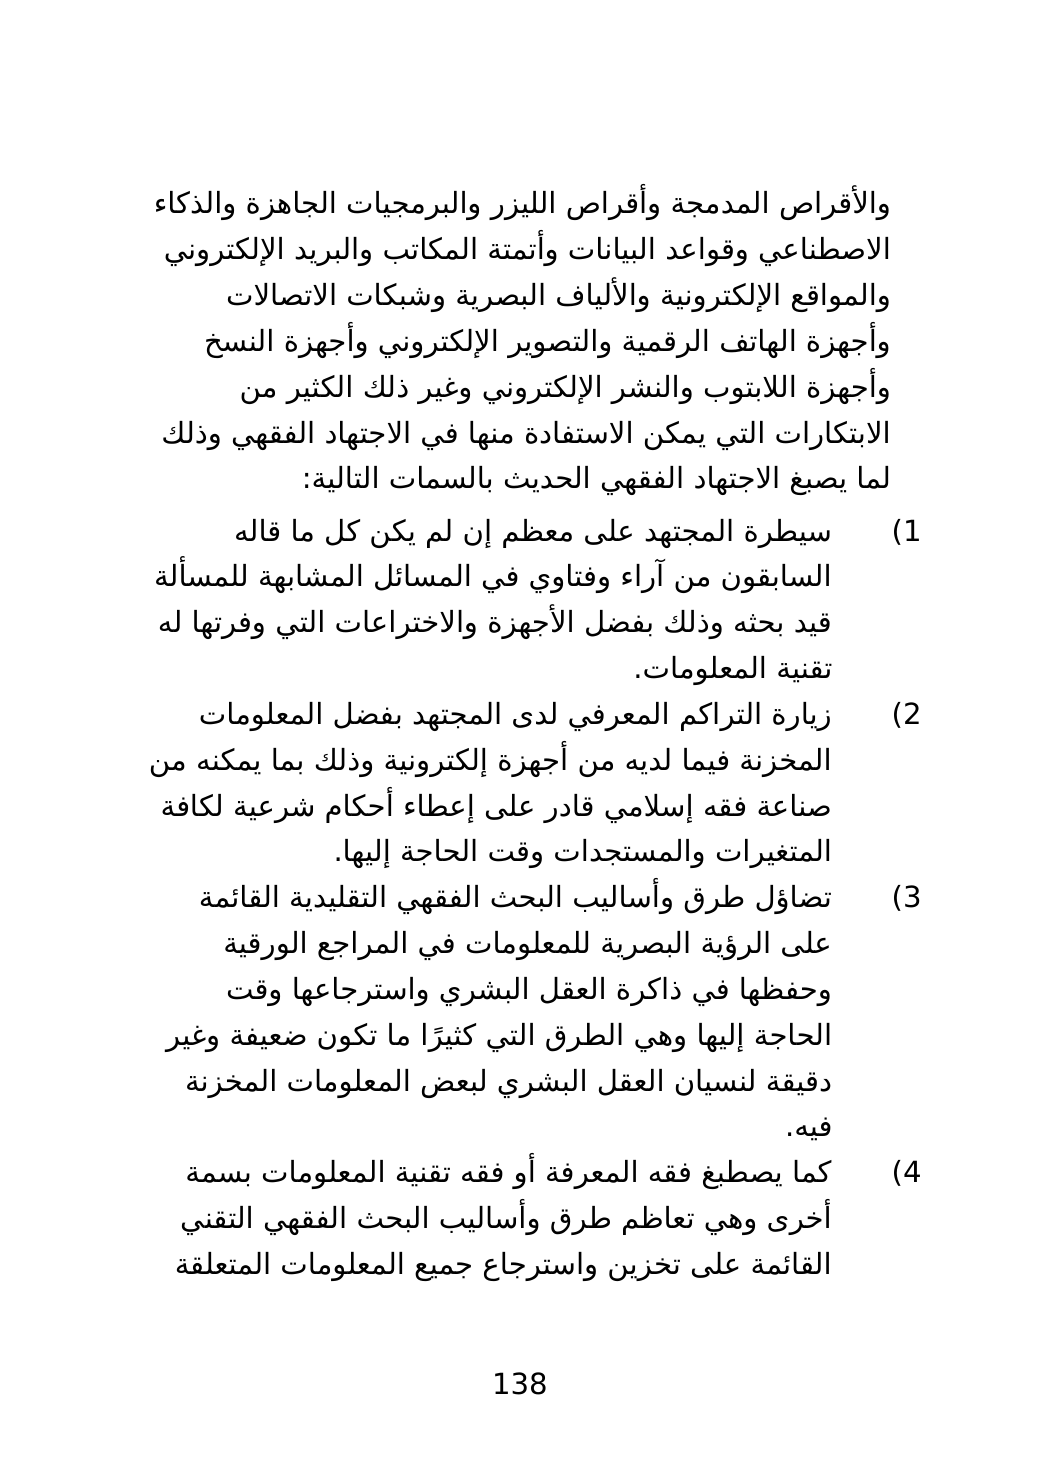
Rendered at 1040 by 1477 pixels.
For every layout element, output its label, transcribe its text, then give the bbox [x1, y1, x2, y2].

list تضاؤل طرق وأساليب البحث الفقهي التقليدية القائمة على الرؤية البصرية للمعلومات في المراجع الورقية وحفظها في ذاكرة العقل البشري واسترجاعها وقت الحاجة إليها وهي الطرق التي كثيرًا ما تكون ضعيفة وغير دقيقة لنسيان العقل البشري لبعض المعلومات المخزنة فيه. [148, 871, 892, 1146]
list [148, 1146, 892, 1283]
list سيطرة المجتهد على معظم إن لم يكن كل ما قاله السابقون من آراء وفتاوي في المسائل المشابهة للمسألة قيد بحثه وذلك بفضل الأجهزة والاختراعات التي وفرتها له تقنية المعلومات. [148, 504, 892, 688]
list زيارة التراكم المعرفي لدى المجتهد بفضل المعلومات المخزنة فيما لديه من أجهزة إلكترونية وذلك بما يمكنه من صناعة فقه إسلامي قادر على إعطاء أحكام شرعية لكافة المتغيرات والمستجدات وقت الحاجة إليها. [148, 688, 892, 871]
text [148, 177, 892, 498]
